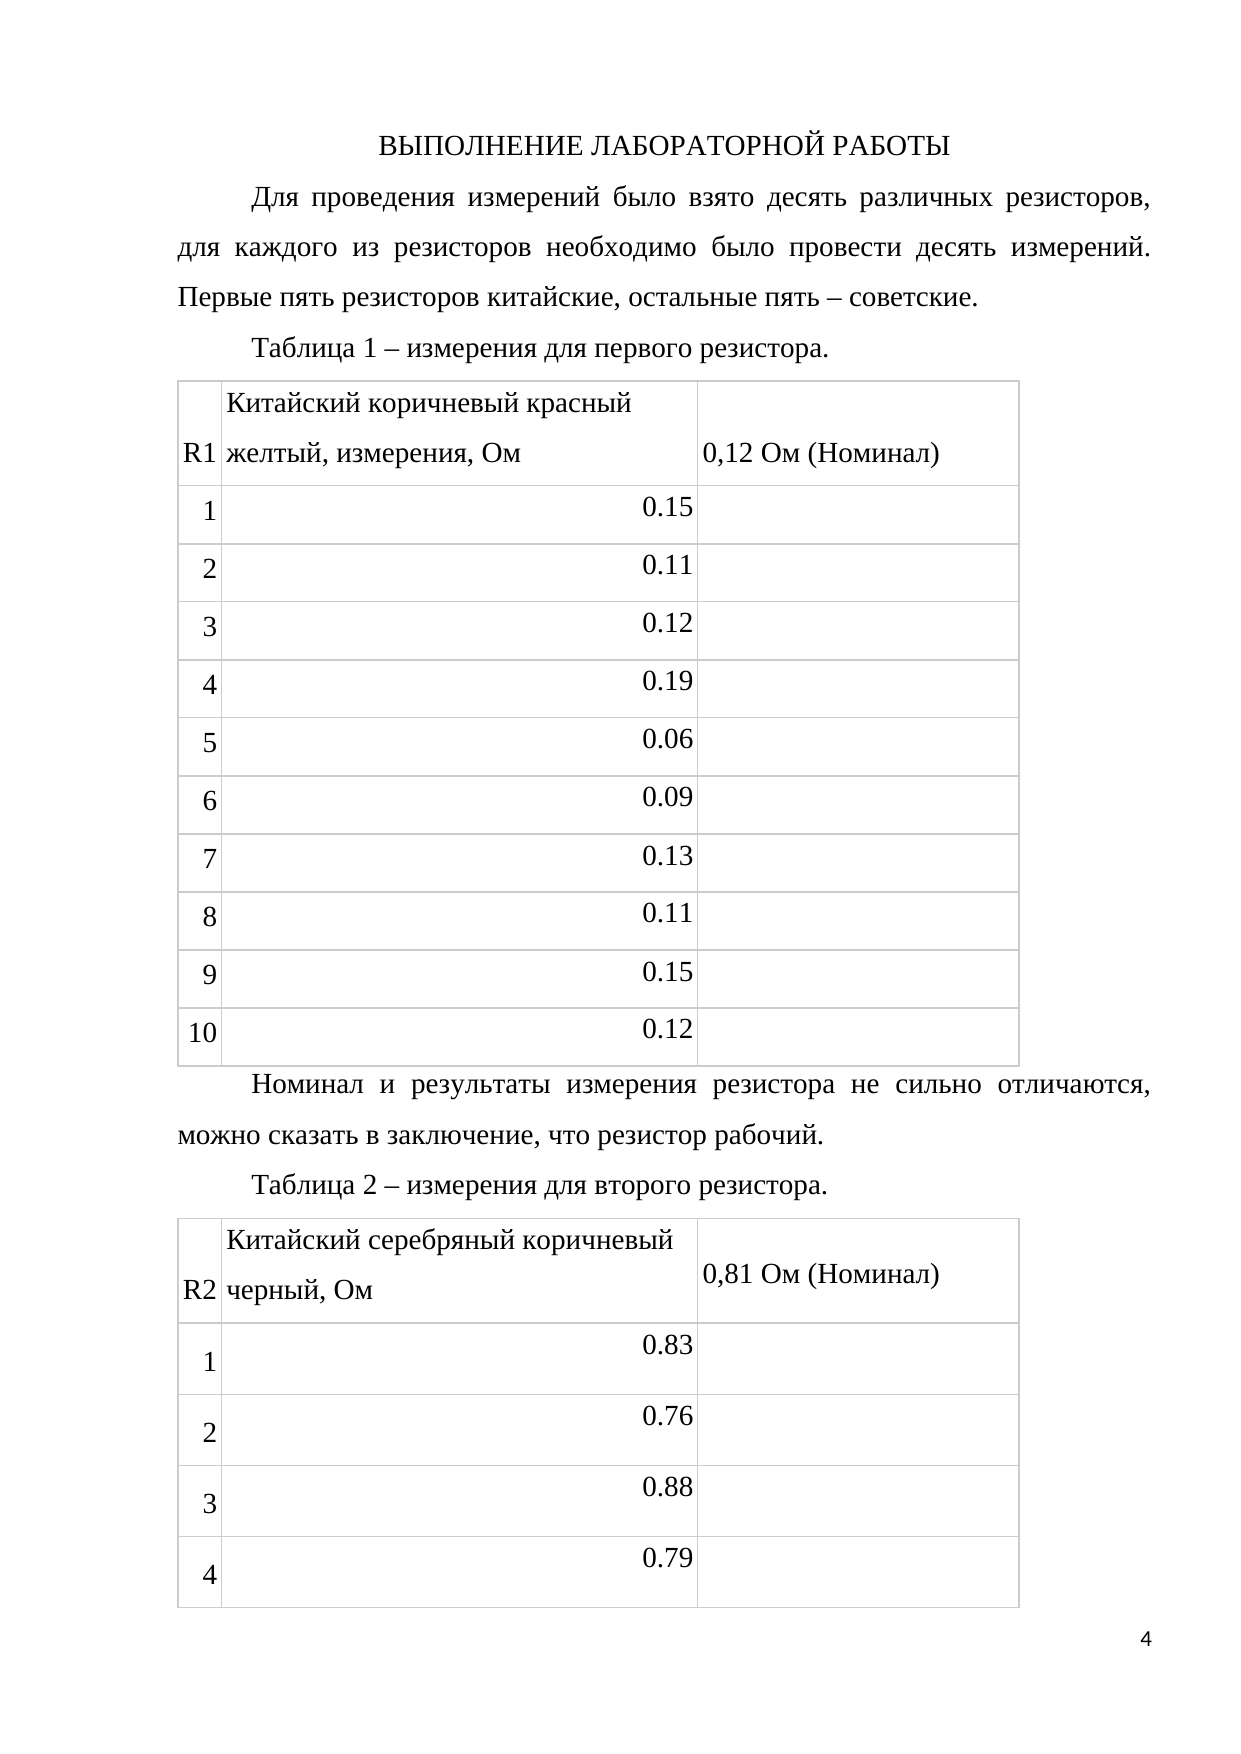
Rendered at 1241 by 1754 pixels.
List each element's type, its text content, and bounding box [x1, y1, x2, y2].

table_cell 0.88 [222, 1466, 697, 1536]
table_cell [698, 1324, 1018, 1393]
table_cell 6 [179, 777, 221, 833]
table_cell [698, 893, 1018, 949]
table_cell 0.11 [222, 893, 697, 949]
text Номинал и результаты измерения резистора не сильно отличаются, можно сказать в заключение, что резистор рабочий. [177, 1067, 1152, 1150]
table_cell 0.79 [222, 1537, 697, 1607]
table_cell [698, 1395, 1018, 1464]
table_cell [698, 777, 1018, 833]
table_cell 3 [179, 602, 221, 659]
table_cell 0.12 [222, 1009, 697, 1065]
table_cell [698, 661, 1018, 717]
table_header 0,81 Ом (Номинал) [698, 1219, 1018, 1322]
table_cell [698, 1537, 1018, 1607]
table_cell 8 [179, 893, 221, 949]
table_cell 7 [179, 835, 221, 891]
table_cell 0.76 [222, 1395, 697, 1464]
table_cell 2 [179, 1395, 221, 1464]
subtitle ВЫПОЛНЕНИЕ ЛАБОРАТОРНОЙ РАБОТЫ [177, 128, 1152, 162]
text Для проведения измерений было взято десять различных резисторов, для каждого из резисторов необходимо было провести десять измерений. Первые пять резисторов китайские, остальные пять – советские. [177, 179, 1152, 313]
table_cell [698, 1466, 1018, 1536]
table_cell [698, 835, 1018, 891]
table_cell 0.06 [222, 718, 697, 775]
table_cell 5 [179, 718, 221, 775]
table_cell 0.09 [222, 777, 697, 833]
table_cell 0.15 [222, 486, 697, 543]
table_header R1 [179, 382, 221, 485]
table_cell [698, 718, 1018, 775]
table_header Китайский серебряный коричневый черный, Ом [222, 1219, 697, 1322]
table_cell [698, 951, 1018, 1007]
table_cell [698, 545, 1018, 601]
table_header Китайский коричневый красный желтый, измерения, Ом [222, 382, 697, 485]
table_cell 0.13 [222, 835, 697, 891]
table_cell 2 [179, 545, 221, 601]
table_cell 1 [179, 486, 221, 543]
table_cell 0.15 [222, 951, 697, 1007]
table_header R2 [179, 1219, 221, 1322]
table_cell [698, 602, 1018, 659]
table_cell 0.11 [222, 545, 697, 601]
table_cell 10 [179, 1009, 221, 1065]
table_cell 4 [179, 661, 221, 717]
table_cell 0.12 [222, 602, 697, 659]
table_cell 4 [179, 1537, 221, 1607]
table_cell 0.83 [222, 1324, 697, 1393]
table_cell 1 [179, 1324, 221, 1393]
table_cell [698, 486, 1018, 543]
table_cell 0.19 [222, 661, 697, 717]
table_cell 3 [179, 1466, 221, 1536]
text Таблица 2 – измерения для второго резистора. [177, 1167, 1152, 1201]
table_cell 9 [179, 951, 221, 1007]
text Таблица 1 – измерения для первого резистора. [177, 330, 1152, 363]
table_cell [698, 1009, 1018, 1065]
table_header 0,12 Ом (Номинал) [698, 382, 1018, 485]
